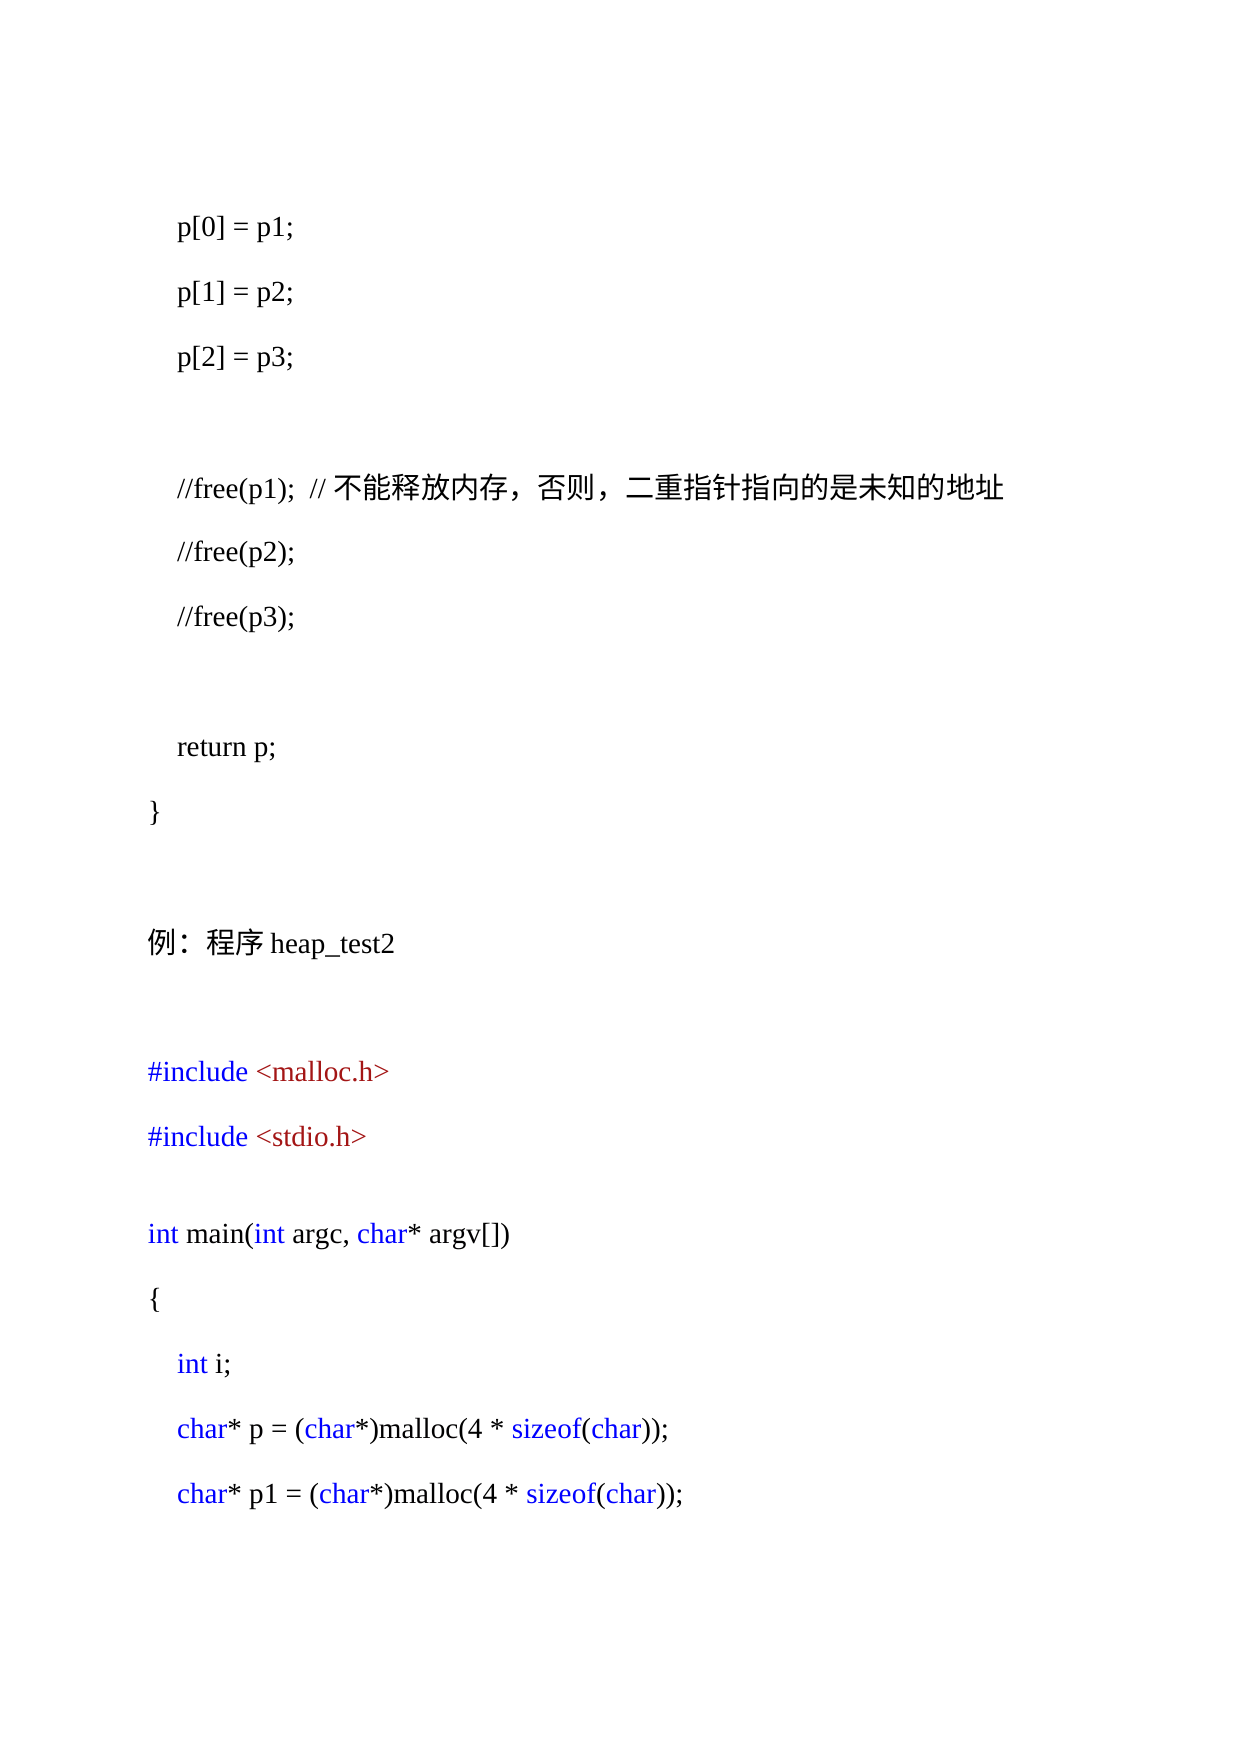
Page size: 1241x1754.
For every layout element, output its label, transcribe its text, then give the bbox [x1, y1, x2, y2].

text return p; [148, 713, 1092, 778]
text //free(p3); [148, 583, 1092, 648]
text #include <stdio.h> [148, 1103, 1092, 1168]
text p[1] = p2; [148, 258, 1092, 323]
text //free(p2); [148, 518, 1092, 583]
text p[2] = p3; [148, 323, 1092, 388]
text char* p1 = (char*)malloc(4 * sizeof(char)); [148, 1460, 1092, 1525]
text //free(p1); // 不能释放内存，否则，二重指针指向的是未知的地址 [148, 453, 1092, 518]
text #include <malloc.h> [148, 1038, 1092, 1103]
text { [148, 1265, 1092, 1330]
text } [148, 778, 1092, 843]
text int i; [148, 1330, 1092, 1395]
text 例：程序heap_test2 [148, 908, 1092, 973]
text p[0] = p1; [148, 193, 1092, 258]
text char* p = (char*)malloc(4 * sizeof(char)); [148, 1395, 1092, 1460]
text int main(int argc, char* argv[]) [148, 1200, 1092, 1265]
